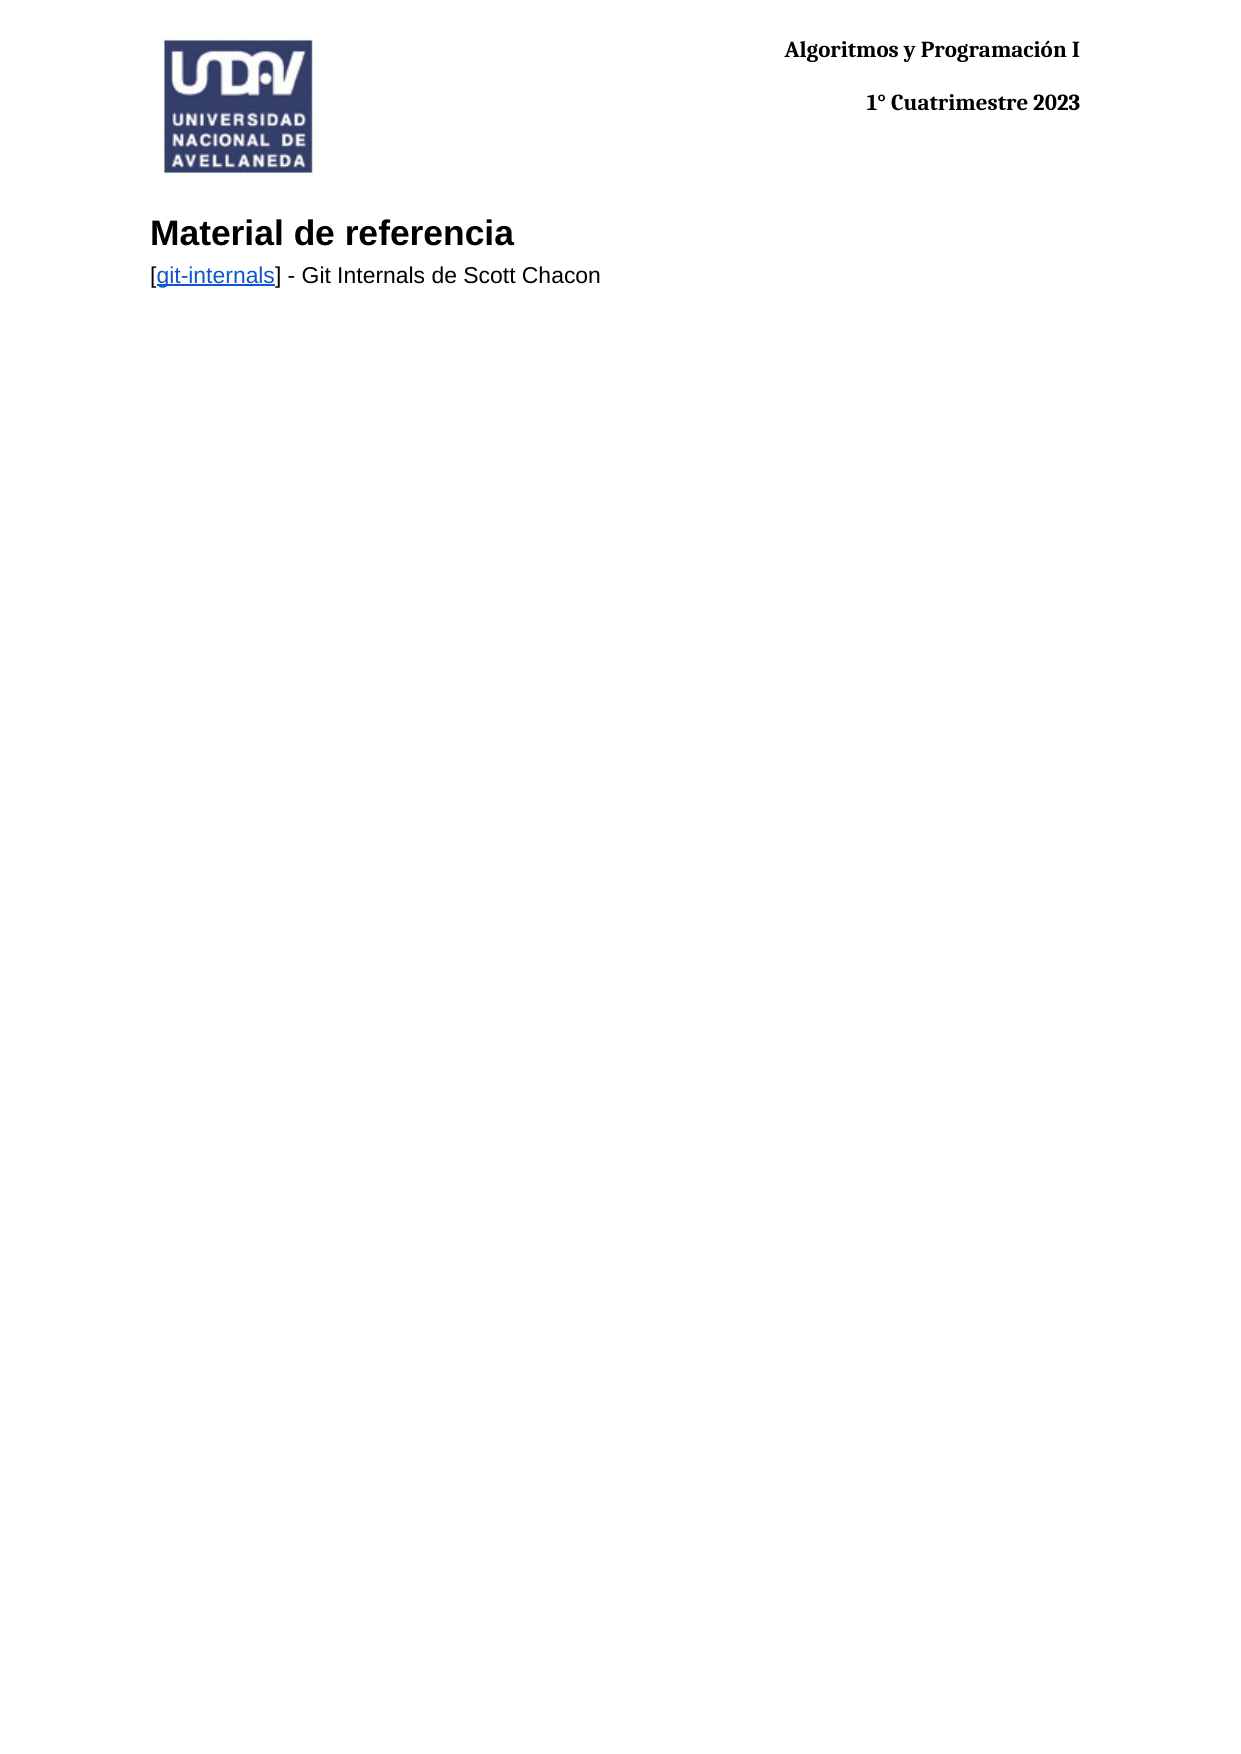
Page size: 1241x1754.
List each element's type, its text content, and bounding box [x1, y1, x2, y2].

subtitle Material de referencia [150, 213, 1090, 253]
picture [160, 36, 317, 176]
text [git-internals] - Git Internals de Scott Chacon [150, 262, 1090, 288]
